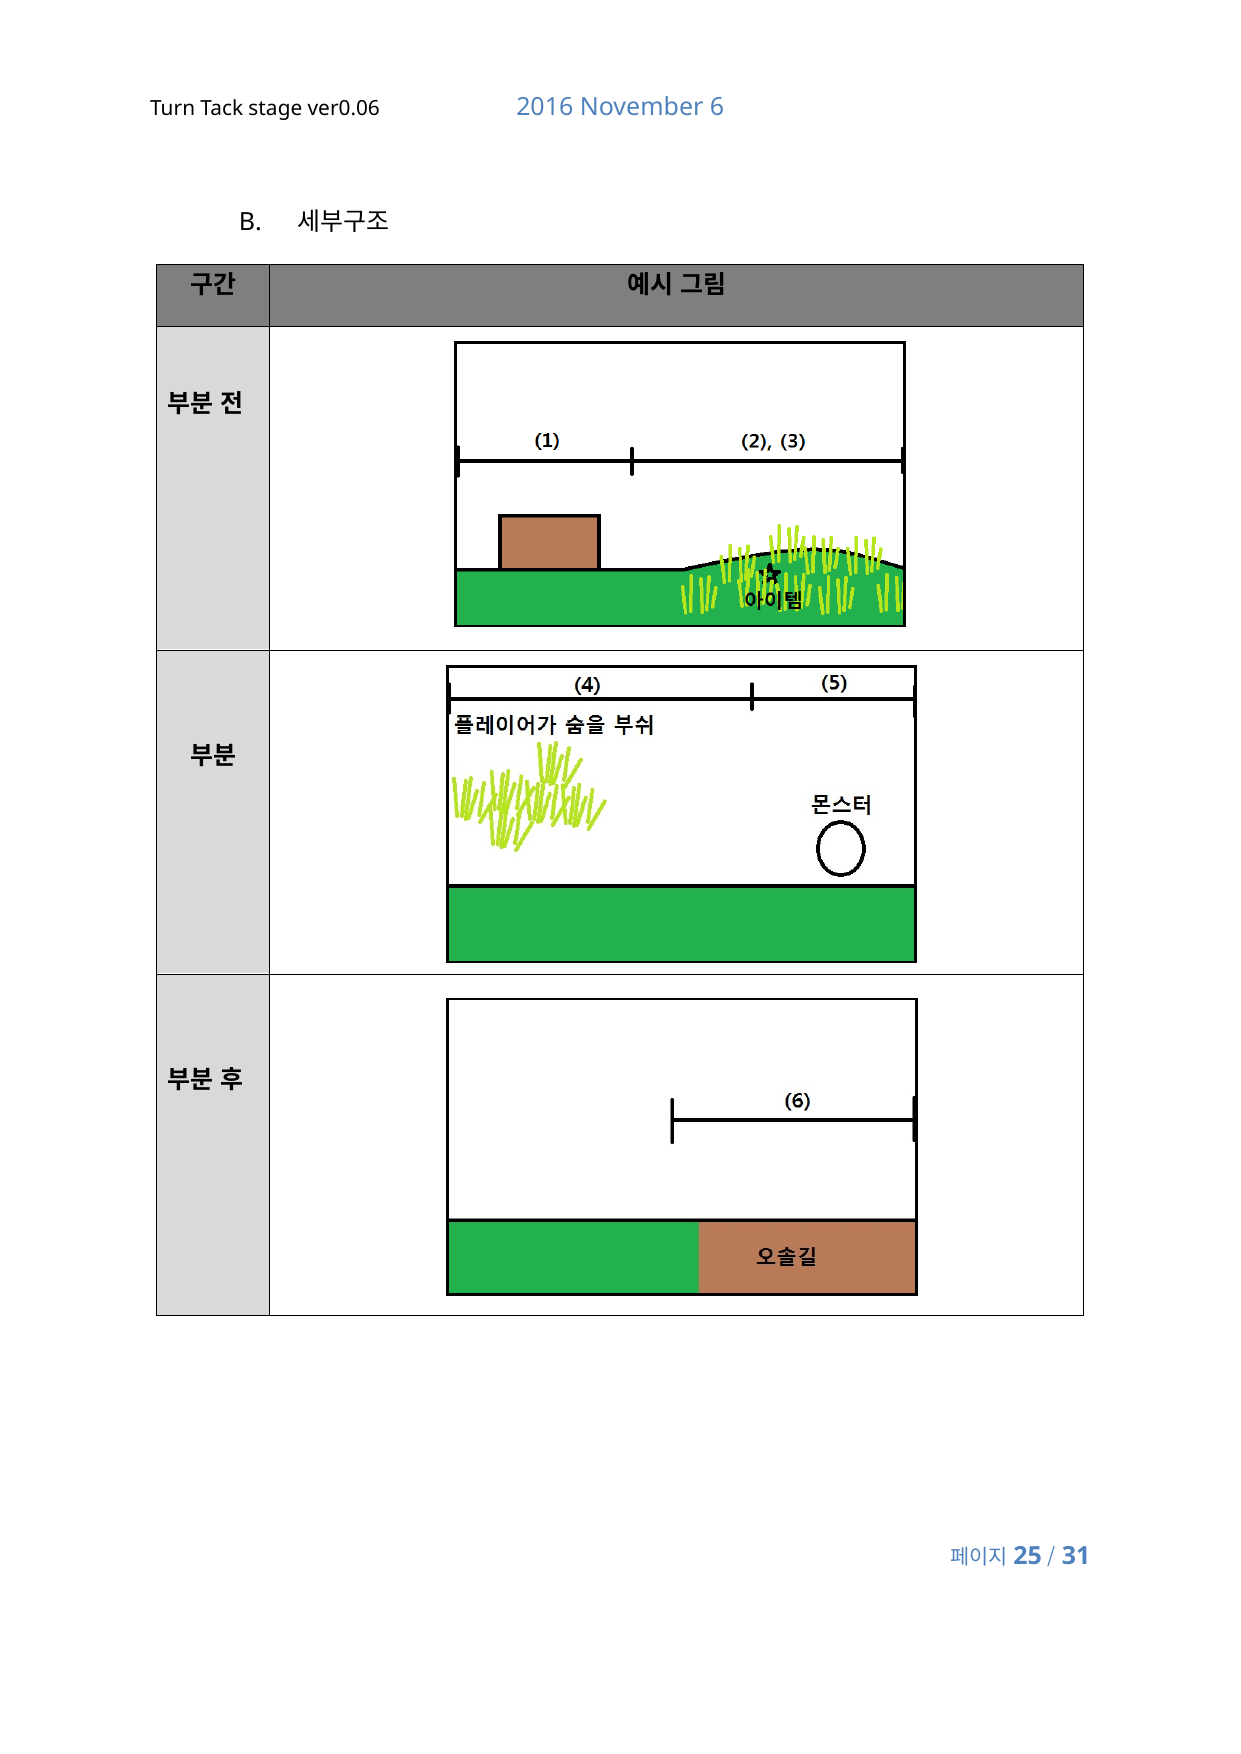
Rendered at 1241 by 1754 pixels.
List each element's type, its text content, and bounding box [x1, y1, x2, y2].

picture [457, 344, 903, 625]
list 세부구조 [239, 201, 1090, 238]
table_header 구간 [157, 265, 269, 326]
picture [449, 1000, 915, 1293]
picture [449, 668, 914, 961]
table_cell 부분 [157, 651, 269, 973]
table_cell [270, 327, 1083, 649]
table_cell [270, 651, 1083, 973]
table_header 예시 그림 [270, 265, 1083, 326]
table_cell 부분 전 [157, 327, 269, 649]
table_cell [270, 975, 1083, 1315]
table_cell 부분 후 [157, 975, 269, 1315]
